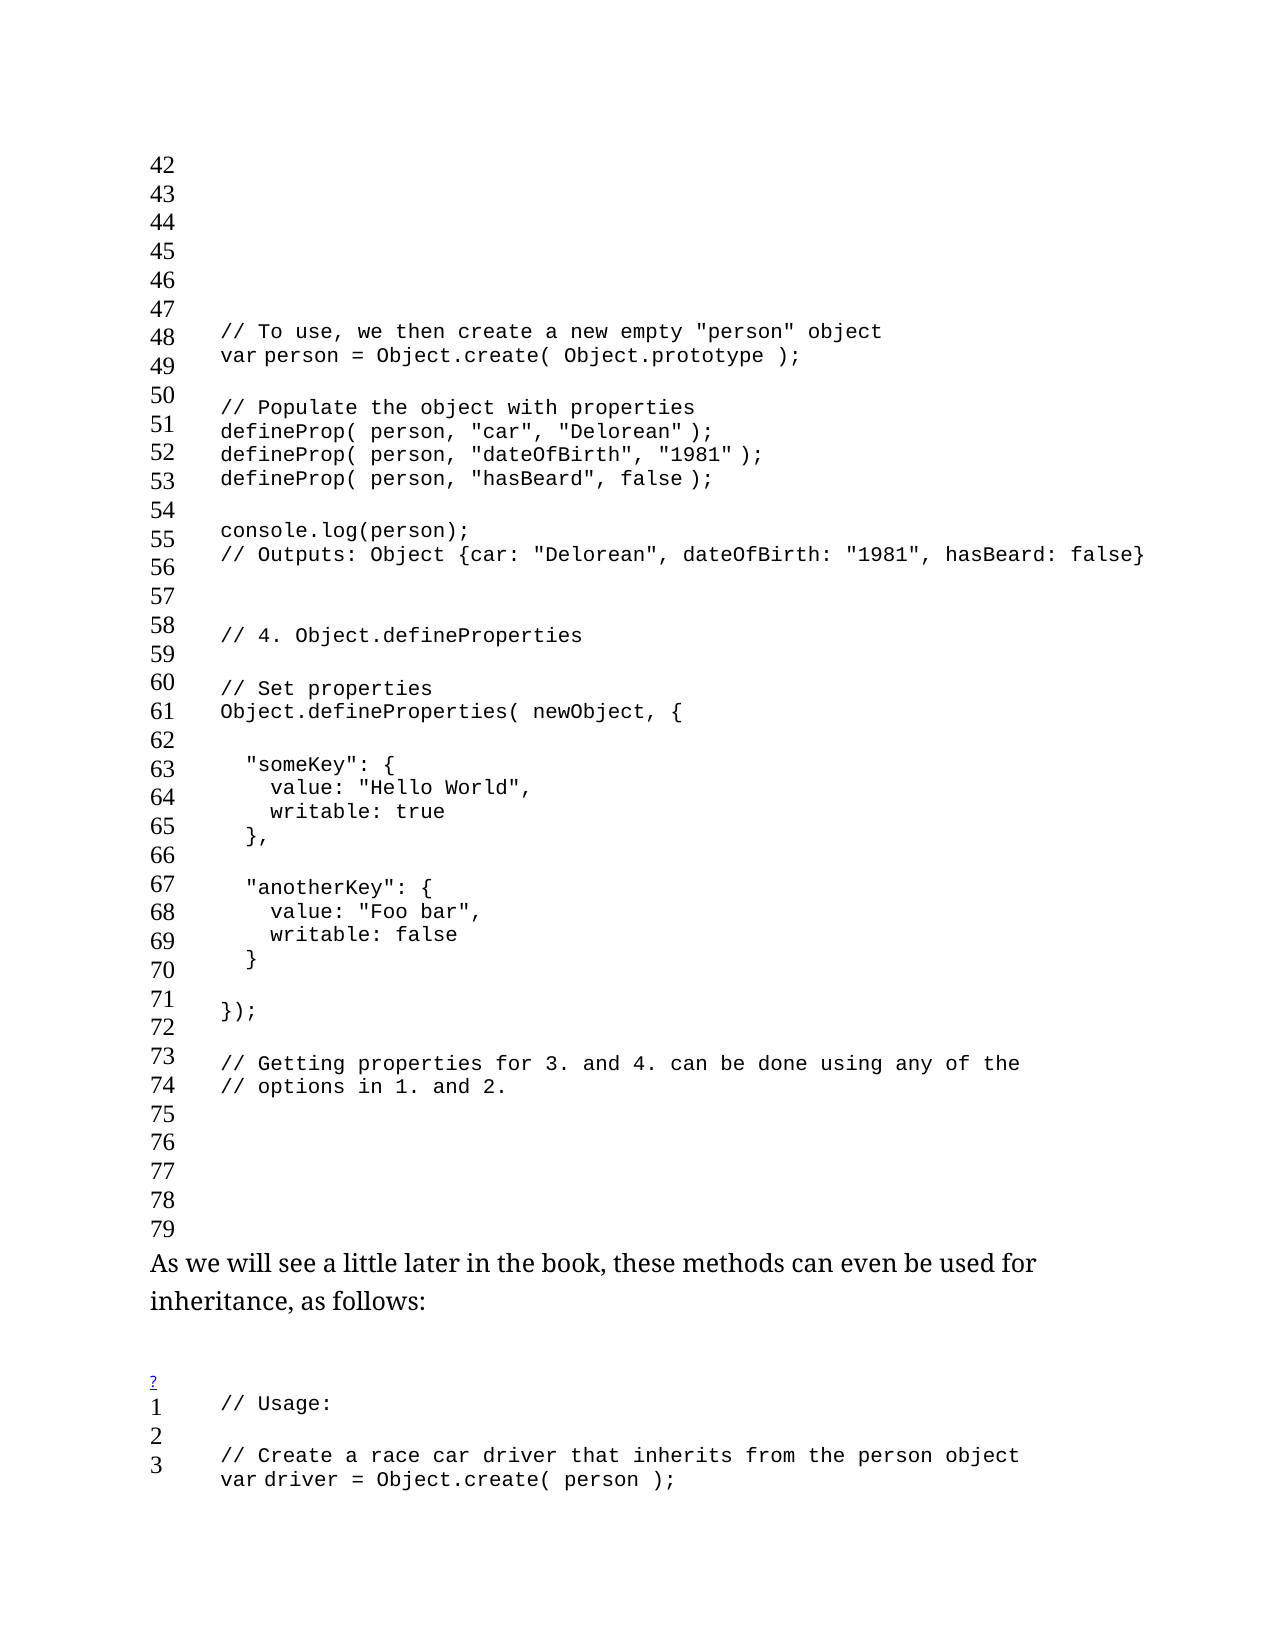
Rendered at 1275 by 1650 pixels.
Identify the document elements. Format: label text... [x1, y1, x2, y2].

text ? [150, 1355, 1125, 1392]
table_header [220, 150, 1275, 1242]
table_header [150, 150, 220, 1242]
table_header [150, 1393, 220, 1492]
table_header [220, 1393, 1275, 1492]
text As we will see a little later in the book, these methods can even be used for inheritance, as follows: [150, 1242, 1125, 1317]
